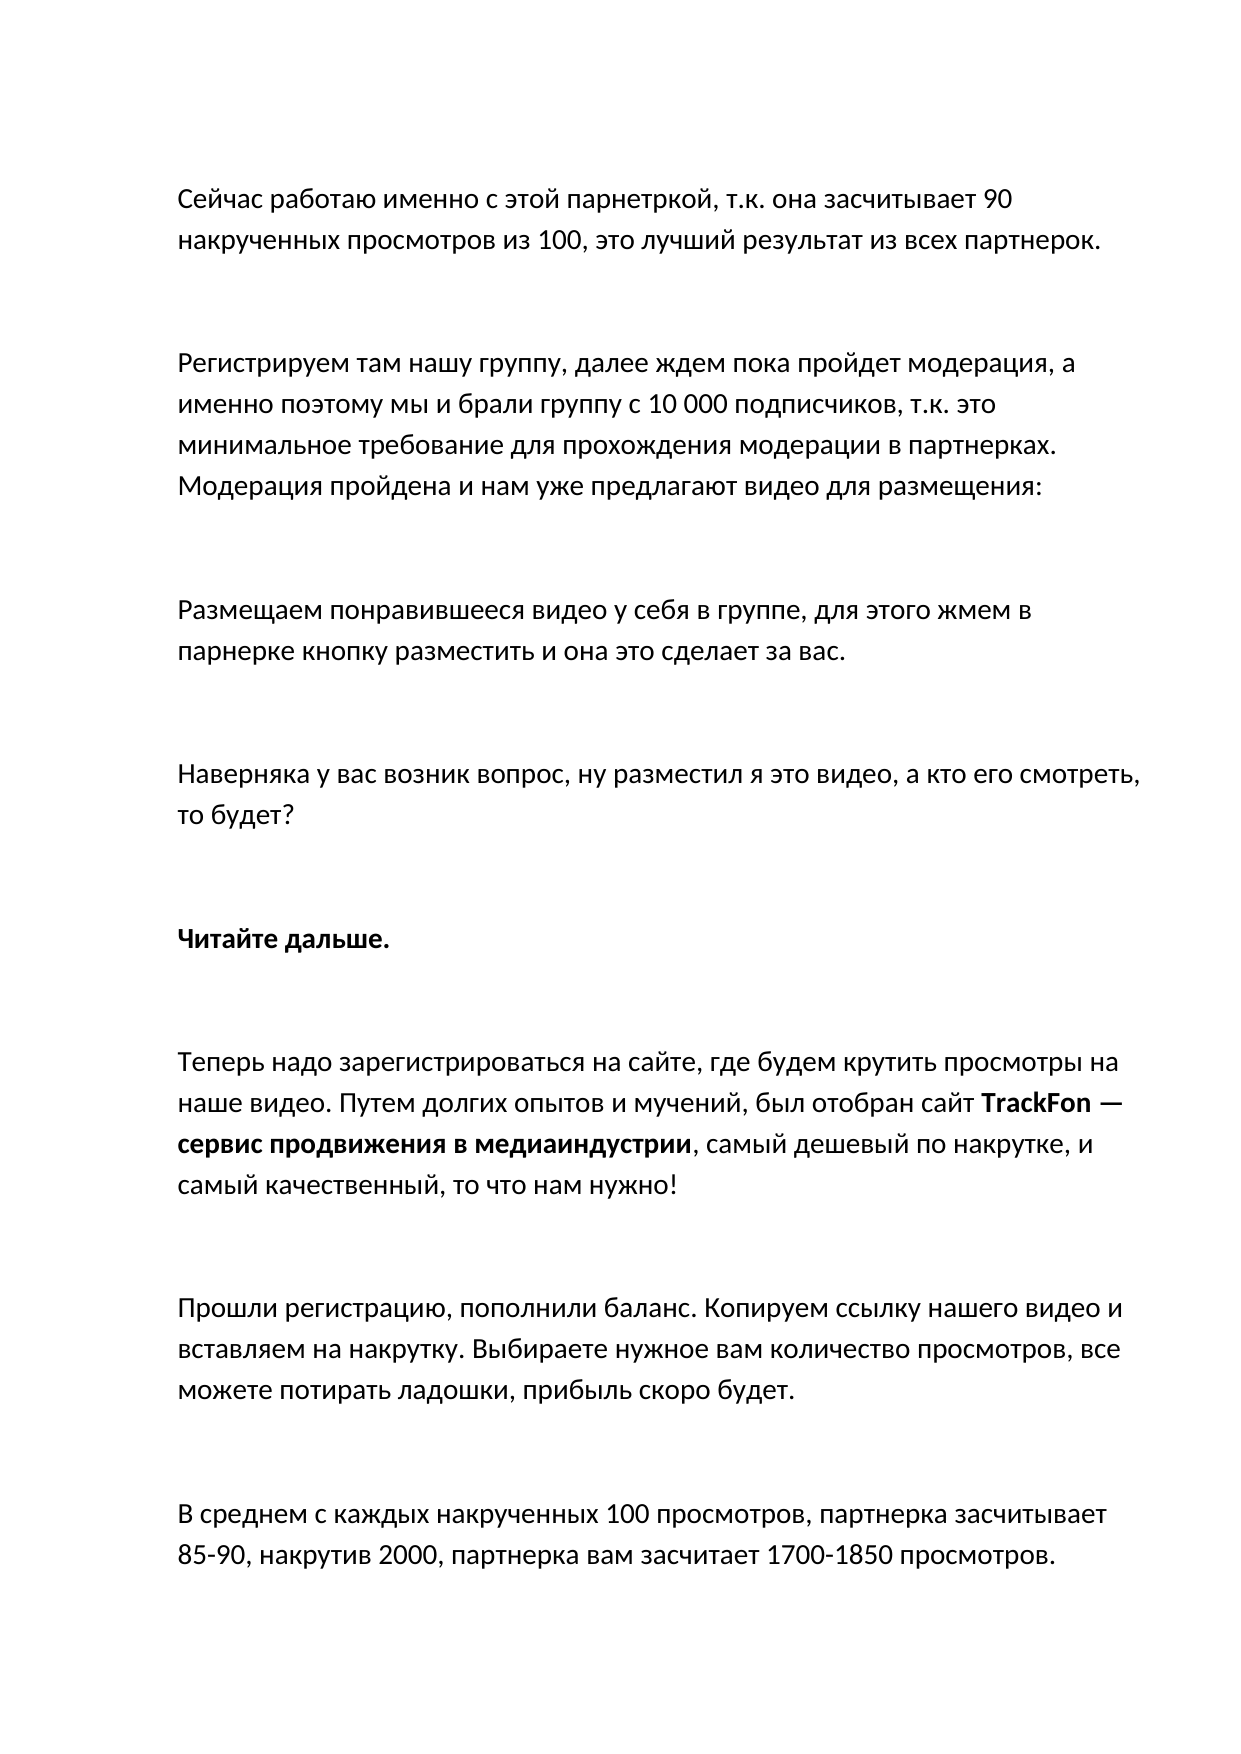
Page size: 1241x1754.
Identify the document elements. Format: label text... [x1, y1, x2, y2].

text В среднем с каждых накрученных 100 просмотров, партнерка засчитывает 85-90, накрутив 2000, партнерка вам засчитает 1700-1850 просмотров. [177, 1495, 1152, 1572]
text Прошли регистрацию, пополнили баланс. Копируем ссылку нашего видео и вставляем на накрутку. Выбираете нужное вам количество просмотров, все можете потирать ладошки, прибыль скоро будет. [177, 1289, 1152, 1407]
text Регистрируем там нашу группу, далее ждем пока пройдет модерация, а именно поэтому мы и брали группу с 10 000 подписчиков, т.к. это минимальное требование для прохождения модерации в партнерках. Модерация пройдена и нам уже предлагают видео для размещения: [177, 344, 1152, 503]
text Размещаем понравившееся видео у себя в группе, для этого жмем в парнерке кнопку разместить и она это сделает за вас. [177, 591, 1152, 667]
text Теперь надо зарегистрироваться на сайте, где будем крутить просмотры на наше видео. Путем долгих опытов и мучений, был отобран сайт TrackFon — сервис продвижения в медиаиндустрии, самый дешевый по накрутке, и самый качественный, то что нам нужно! [177, 1043, 1152, 1202]
text Наверняка у вас возник вопрос, ну разместил я это видео, а кто его смотреть, то будет? [177, 755, 1152, 832]
text Читайте дальше. [177, 920, 1152, 955]
text Сейчас работаю именно с этой парнетркой, т.к. она засчитывает 90 накрученных просмотров из 100, это лучший результат из всех партнерок. [177, 180, 1152, 256]
